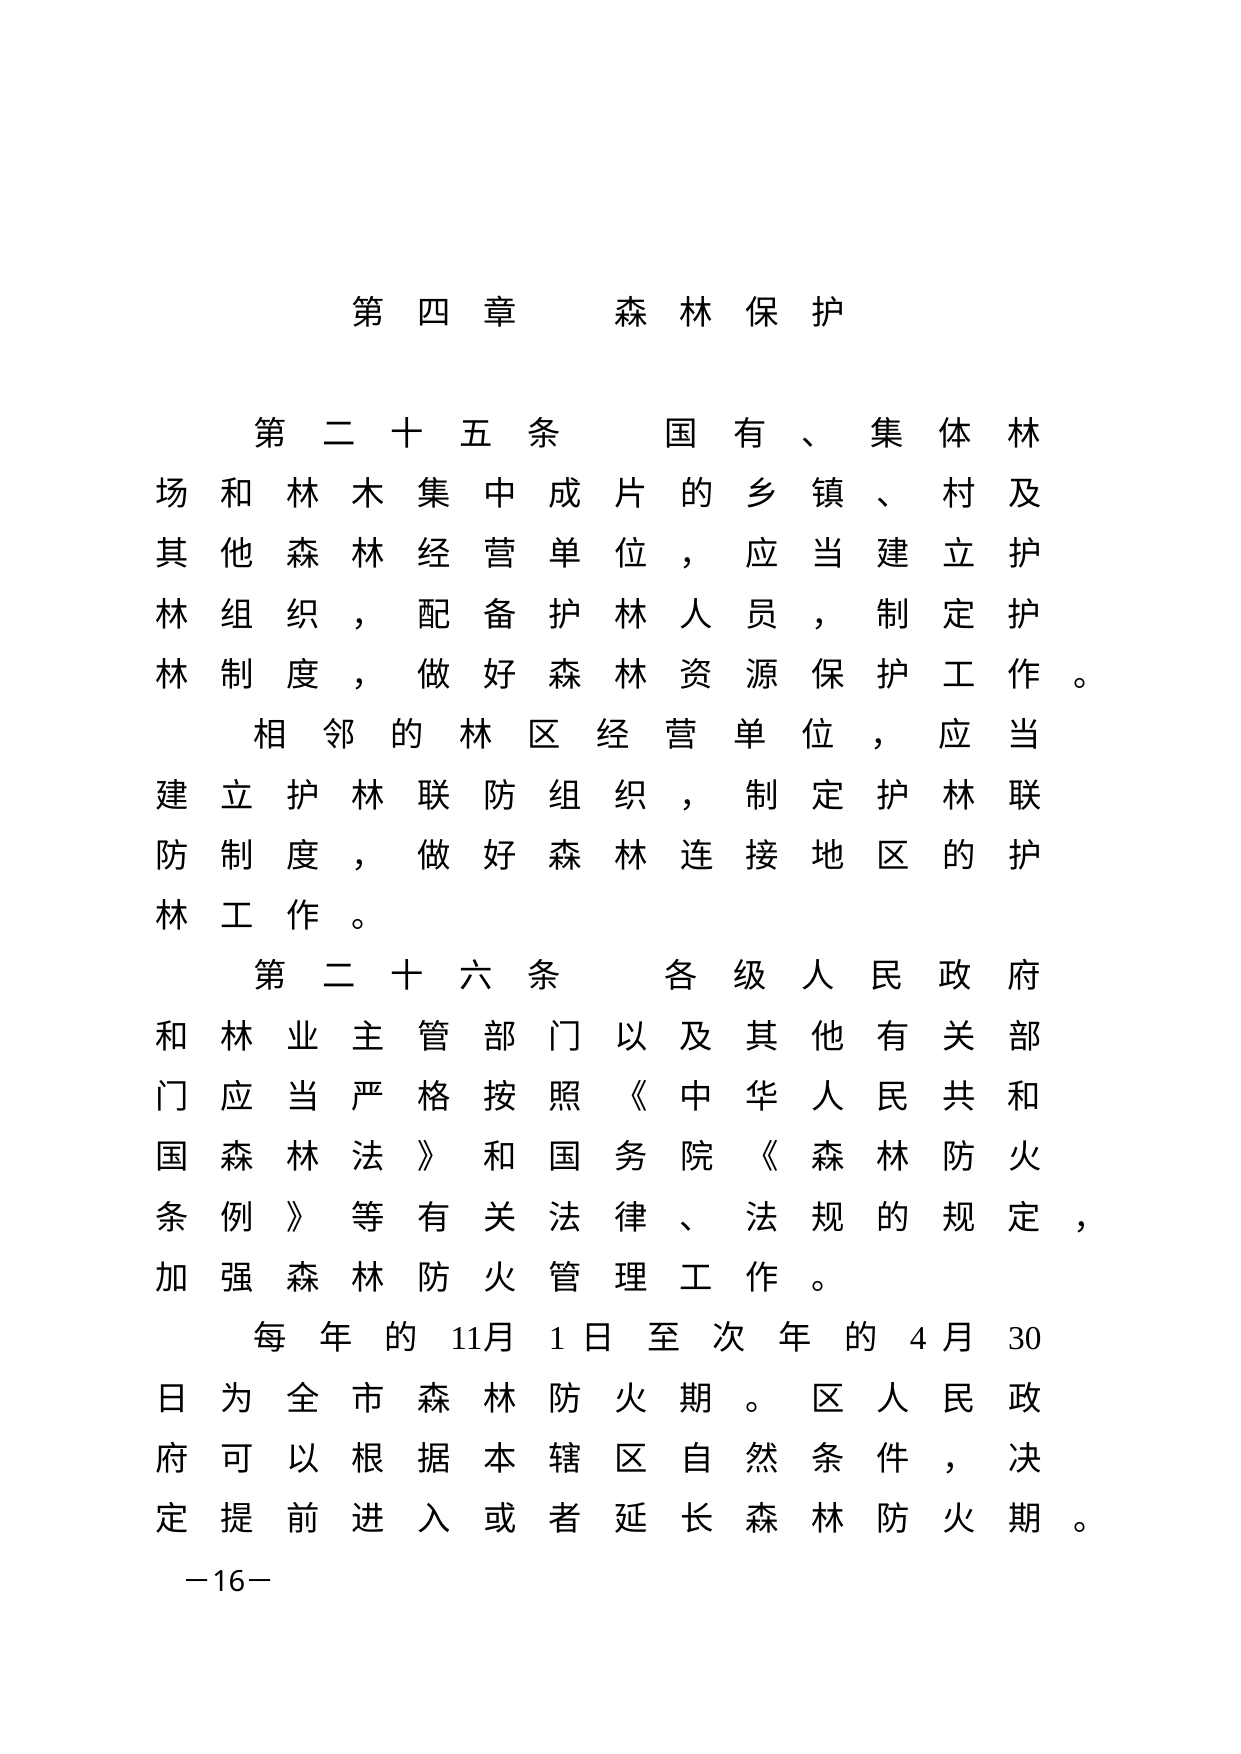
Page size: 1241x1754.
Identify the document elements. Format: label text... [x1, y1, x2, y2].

text 第二十五条 国有、集体林场和林木集中成片的乡镇、村及其他森林经营单位，应当建立护林组织，配备护林人员，制定护林制度，做好森林资源保护工作。 [155, 400, 1073, 702]
text 第二十六条 各级人民政府和林业主管部门以及其他有关部门应当严格按照《中华人民共和国森林法》和国务院《森林防火条例》等有关法律、法规的规定，加强森林防火管理工作。 [155, 943, 1073, 1305]
text 第四章 森林保护 [155, 280, 1073, 340]
text 每年的11月1日至次年的4月30日为全市森林防火期。区人民政府可以根据本辖区自然条件，决定提前进入或者延长森林防火期。 [155, 1305, 1073, 1546]
text 相邻的林区经营单位，应当建立护林联防组织，制定护林联防制度，做好森林连接地区的护林工作。 [155, 702, 1073, 943]
